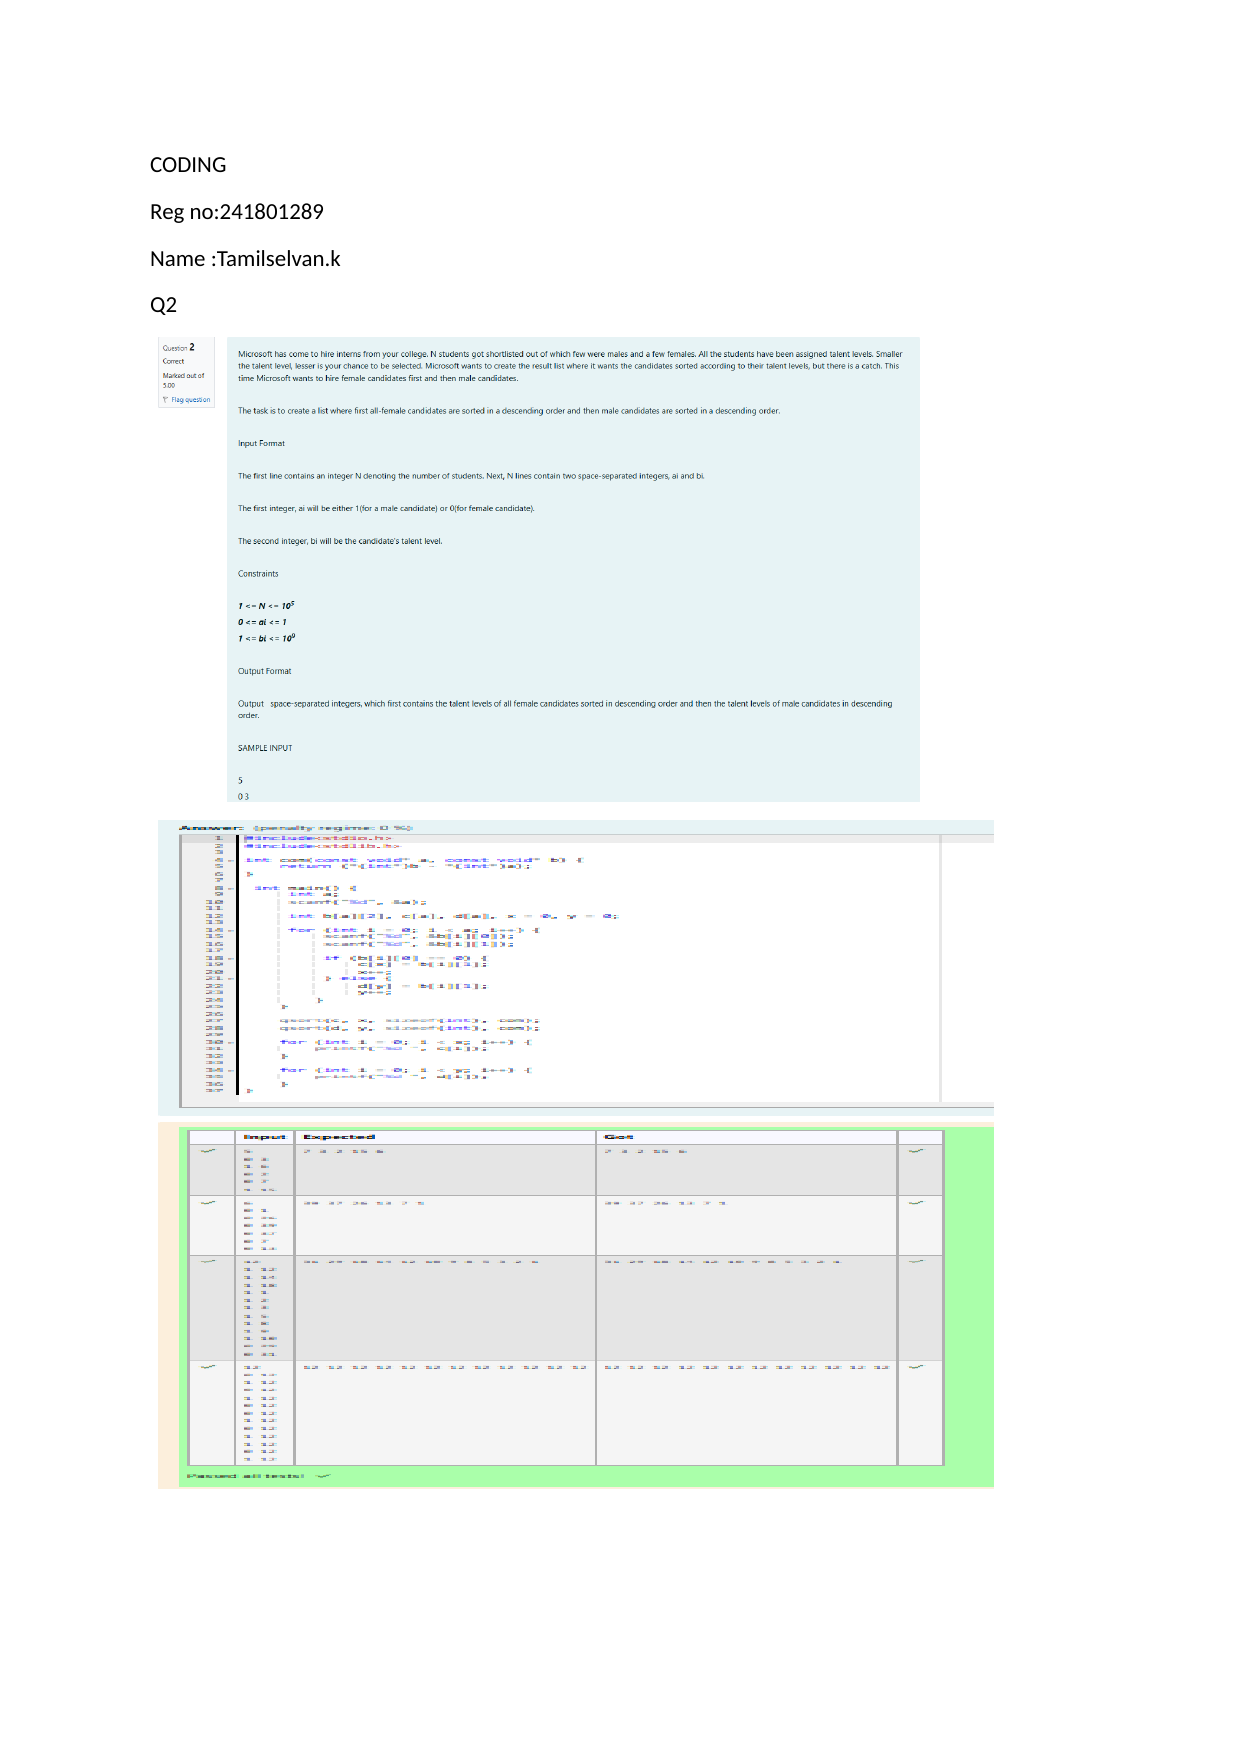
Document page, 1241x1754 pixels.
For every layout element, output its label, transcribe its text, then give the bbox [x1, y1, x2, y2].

picture [150, 820, 994, 1489]
text Name :Tamilselvan.k [150, 244, 1090, 272]
text Q2 [150, 291, 1090, 319]
picture [150, 337, 928, 802]
text Reg no:241801289 [150, 197, 1090, 225]
text CODING [150, 150, 1090, 178]
